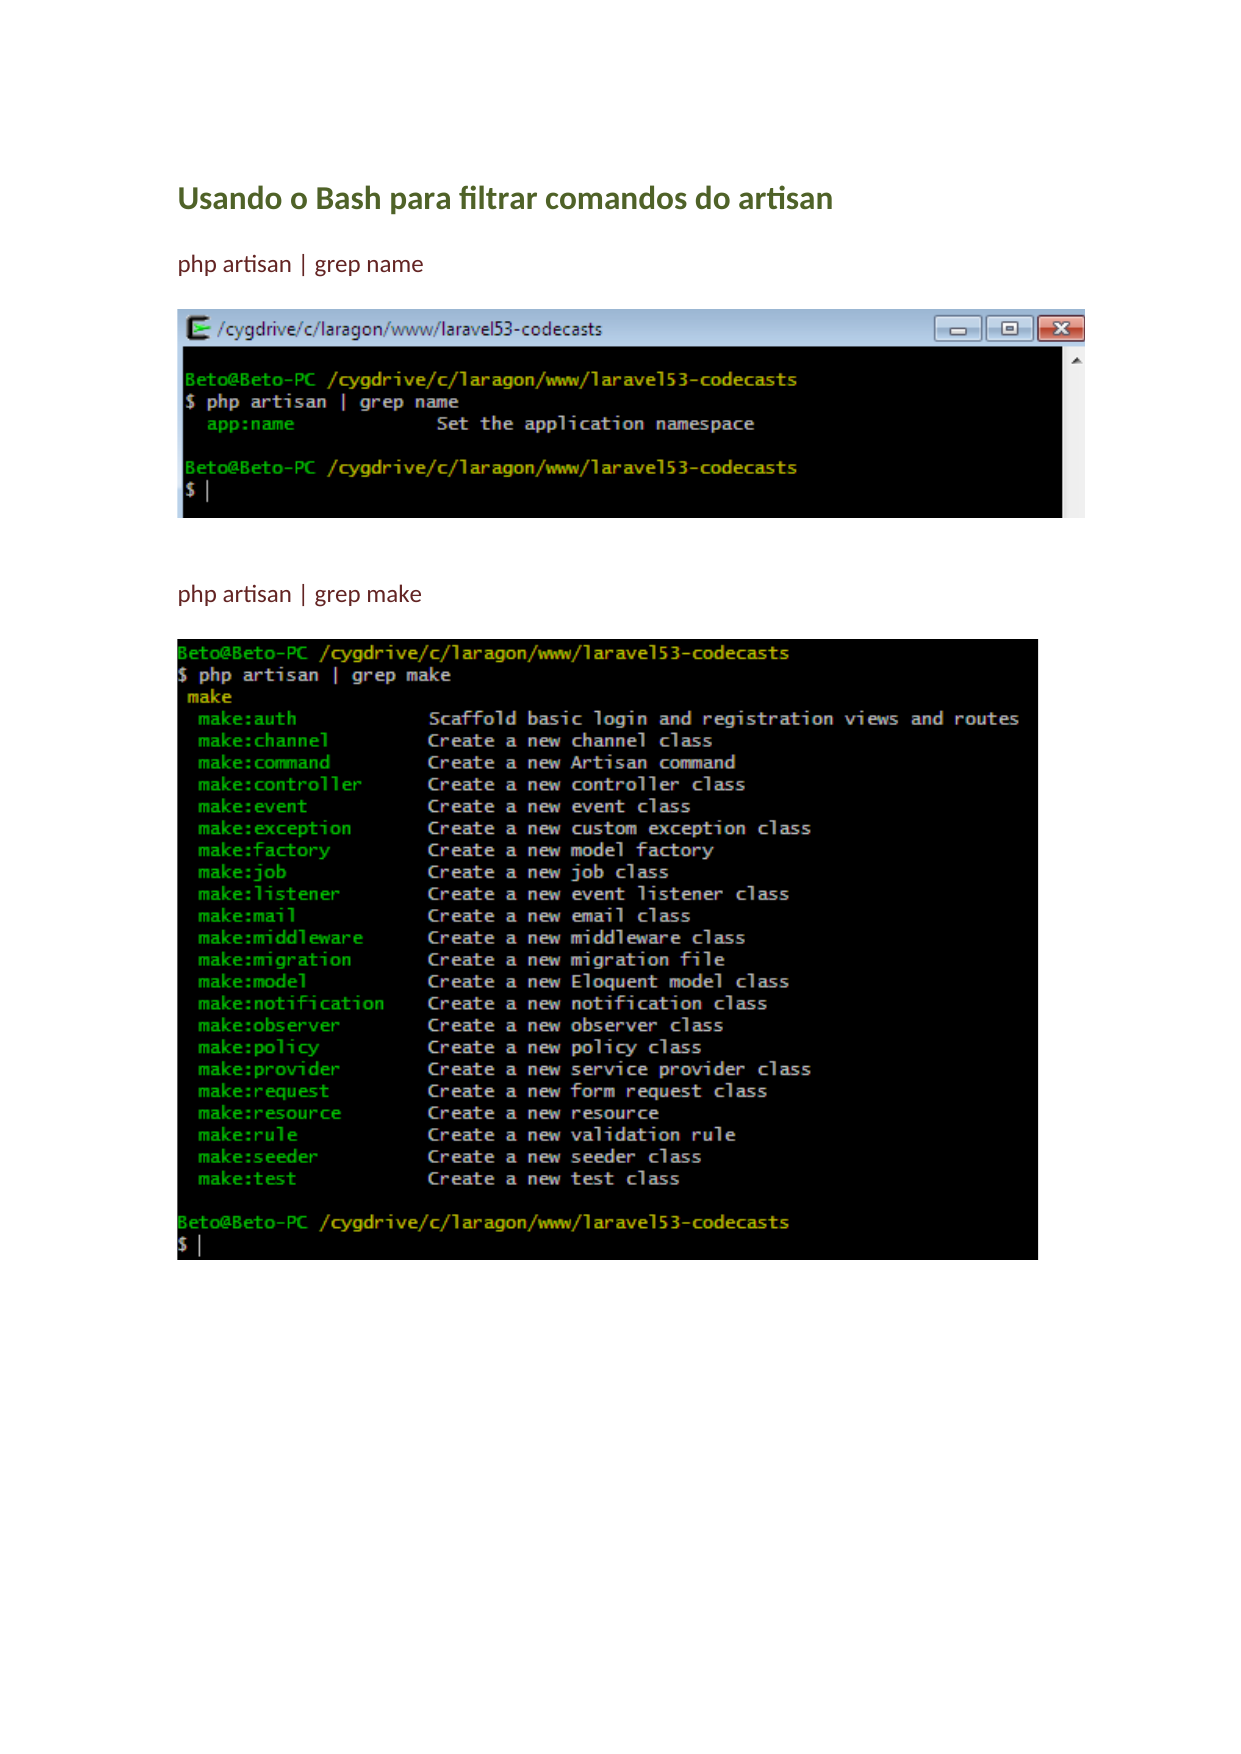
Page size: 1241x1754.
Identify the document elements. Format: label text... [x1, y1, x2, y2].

text php artisan | grep name [177, 248, 1122, 279]
picture [177, 639, 1039, 1260]
text php artisan | grep make [177, 578, 1122, 609]
subtitle Usando o Bash para filtrar comandos do artisan [177, 177, 1122, 218]
picture [177, 309, 1085, 518]
